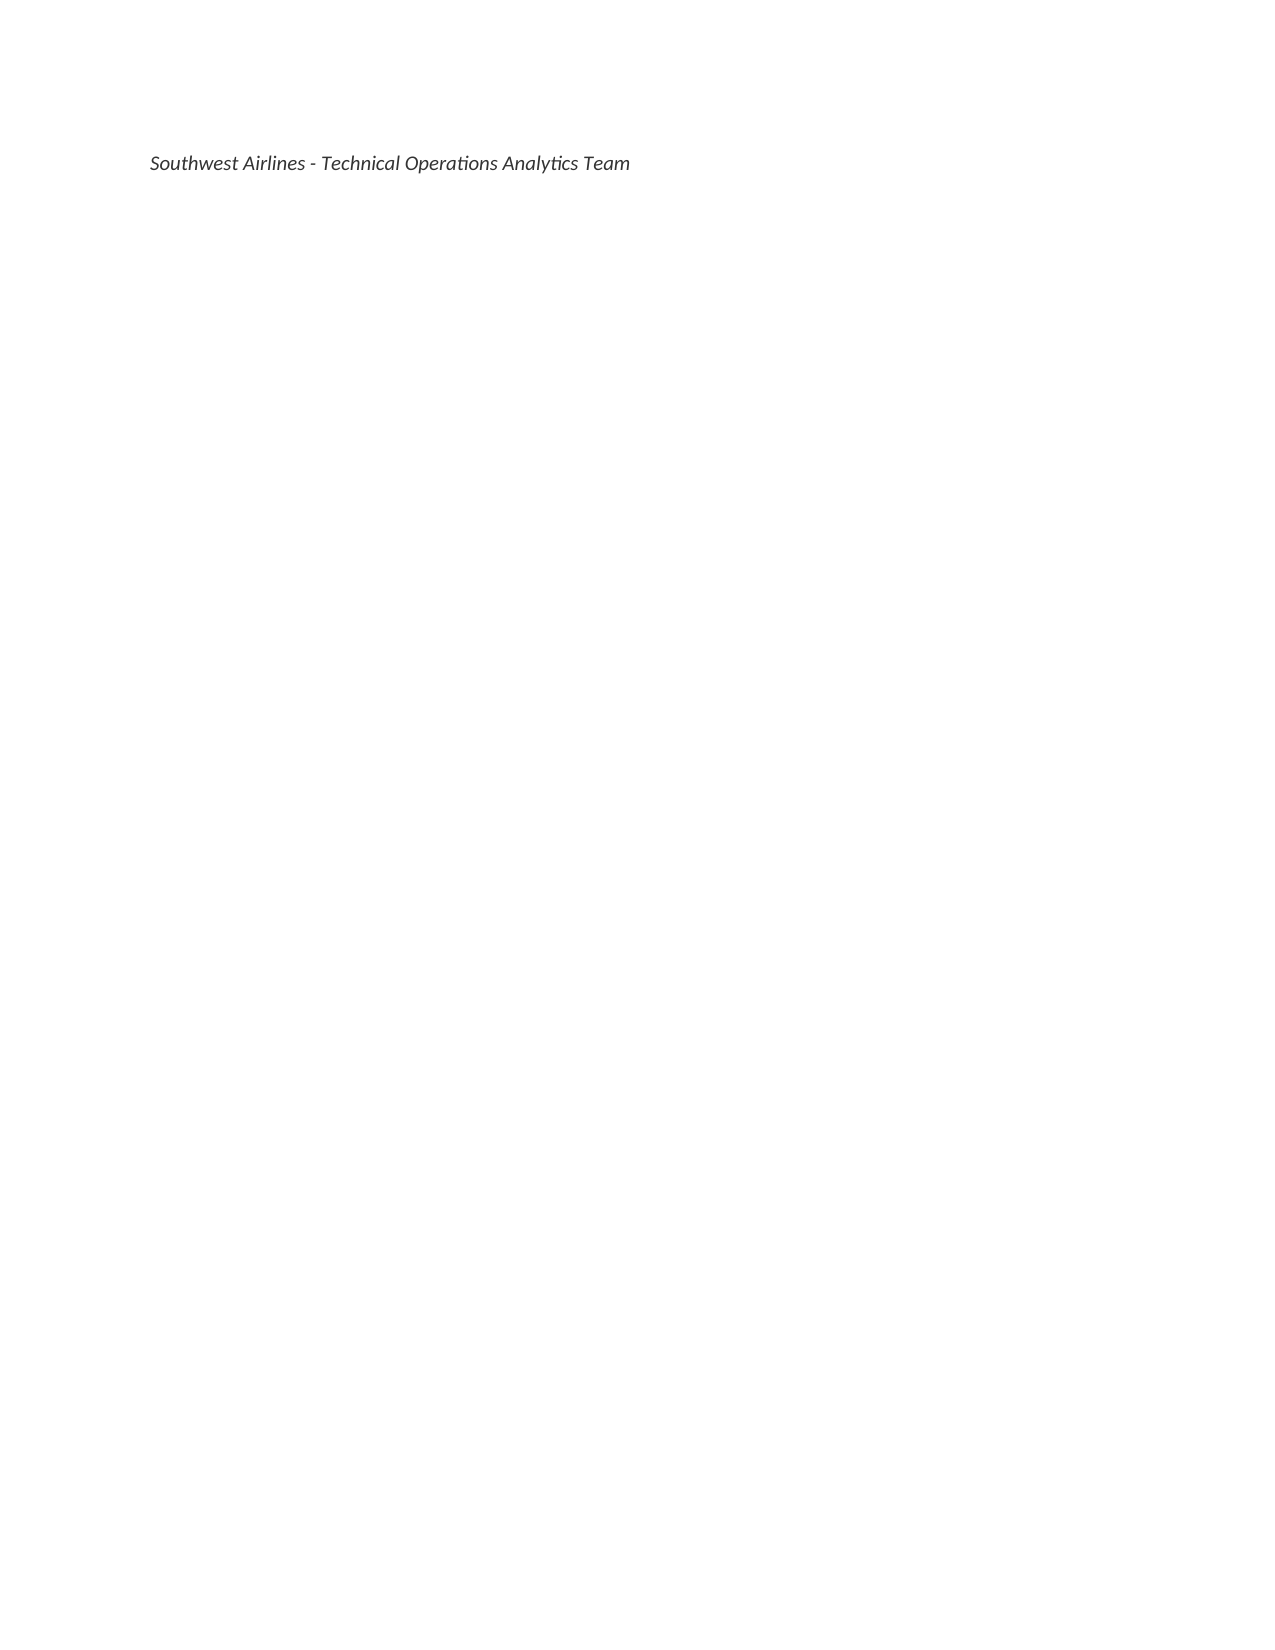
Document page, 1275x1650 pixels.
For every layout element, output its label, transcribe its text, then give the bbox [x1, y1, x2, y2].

text Southwest Airlines - Technical Operations Analytics Team [150, 150, 1125, 175]
